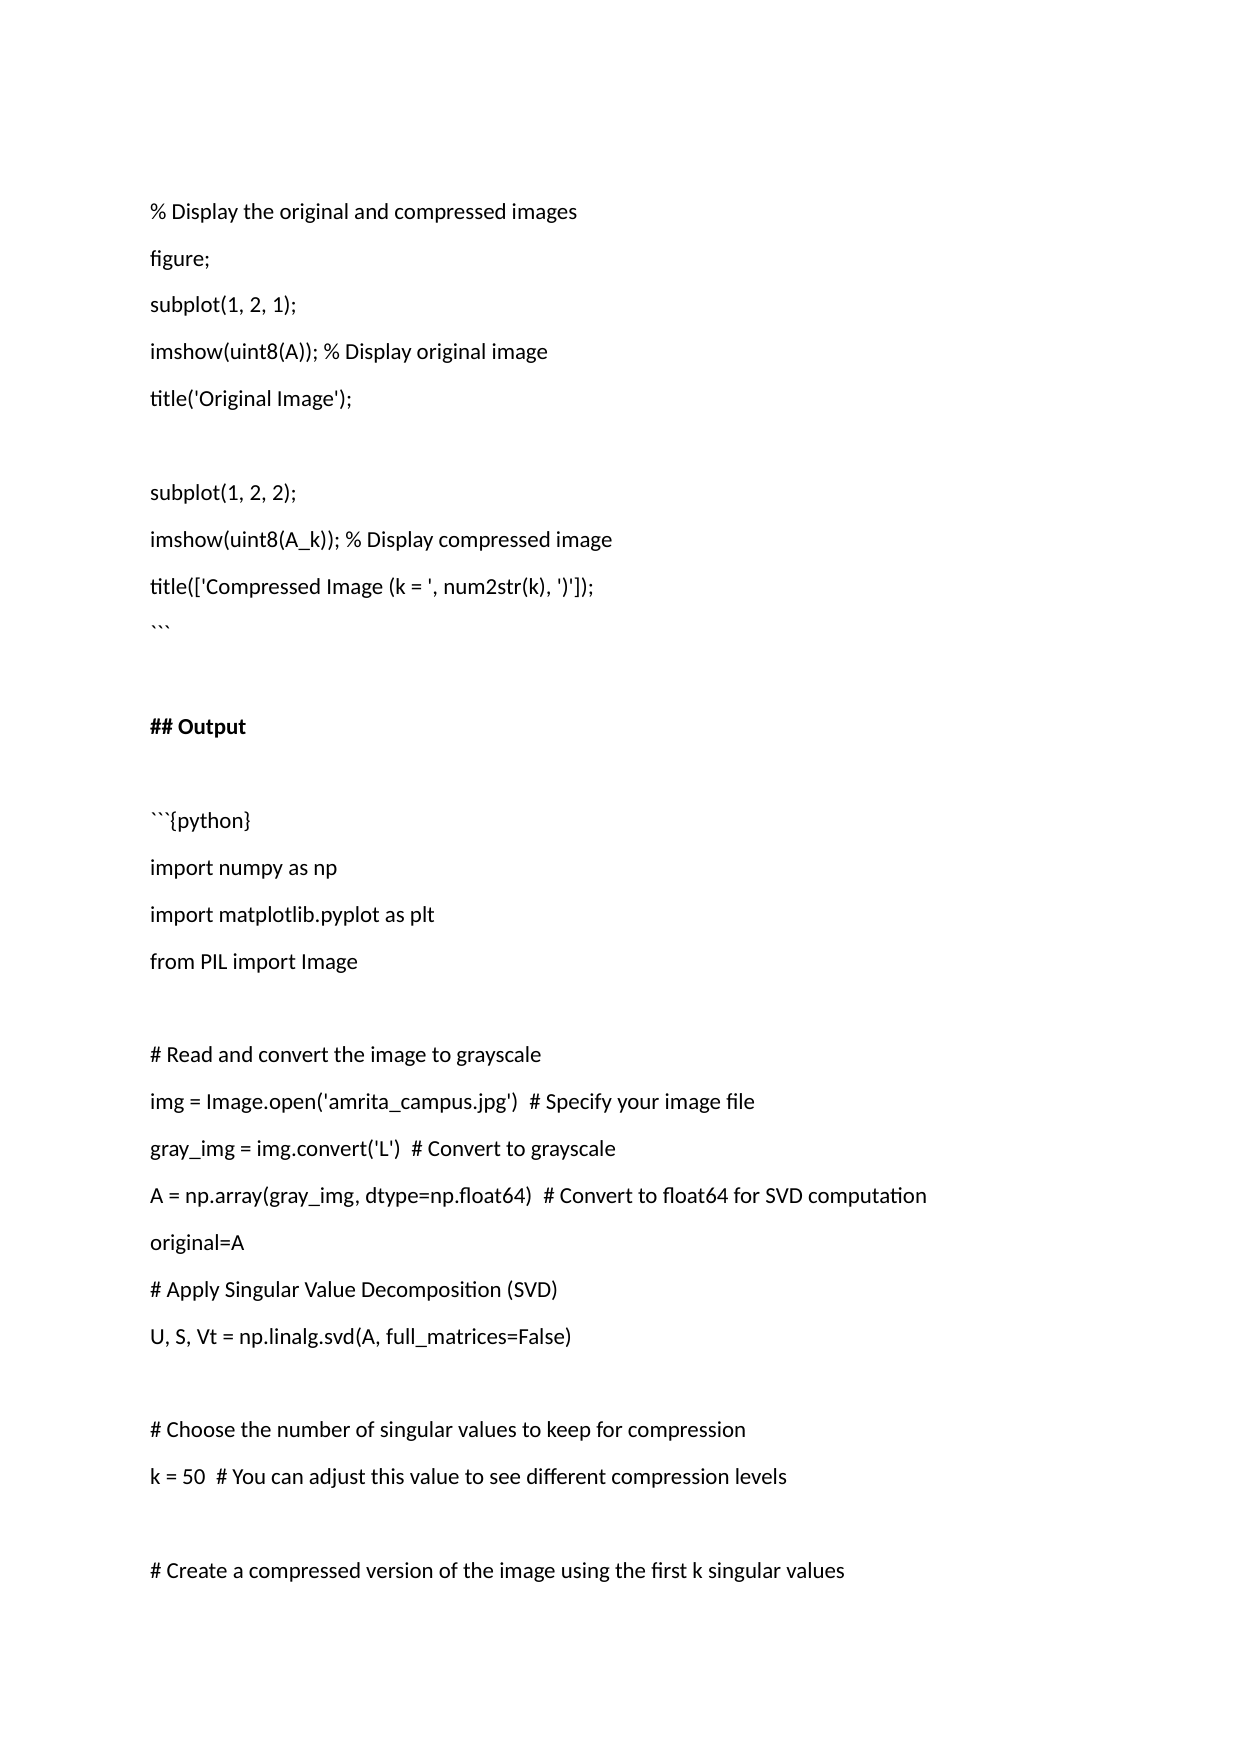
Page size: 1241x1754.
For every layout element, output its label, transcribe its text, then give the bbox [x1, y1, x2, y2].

text k = 50 # You can adjust this value to see different compression levels [150, 1462, 1090, 1491]
text % Display the original and compressed images [150, 197, 1090, 225]
text title(['Compressed Image (k = ', num2str(k), ')']); [150, 572, 1090, 600]
text ``` [150, 619, 1090, 647]
text img = Image.open('amrita_campus.jpg') # Specify your image file [150, 1087, 1090, 1116]
text import numpy as np [150, 853, 1090, 881]
text ```{python} [150, 806, 1090, 834]
text # Create a compressed version of the image using the first k singular values [150, 1556, 1090, 1584]
text A = np.array(gray_img, dtype=np.float64) # Convert to float64 for SVD computation [150, 1181, 1090, 1209]
text imshow(uint8(A_k)); % Display compressed image [150, 525, 1090, 553]
text subplot(1, 2, 1); [150, 291, 1090, 319]
text from PIL import Image [150, 947, 1090, 975]
text title('Original Image'); [150, 384, 1090, 412]
text subplot(1, 2, 2); [150, 478, 1090, 506]
text ## Output [150, 712, 1090, 741]
text U, S, Vt = np.linalg.svd(A, full_matrices=False) [150, 1322, 1090, 1350]
text # Apply Singular Value Decomposition (SVD) [150, 1275, 1090, 1303]
text import matplotlib.pyplot as plt [150, 900, 1090, 928]
text gray_img = img.convert('L') # Convert to grayscale [150, 1134, 1090, 1162]
text # Read and convert the image to grayscale [150, 1041, 1090, 1069]
text # Choose the number of singular values to keep for compression [150, 1416, 1090, 1444]
text imshow(uint8(A)); % Display original image [150, 337, 1090, 366]
text original=A [150, 1228, 1090, 1256]
text figure; [150, 244, 1090, 272]
